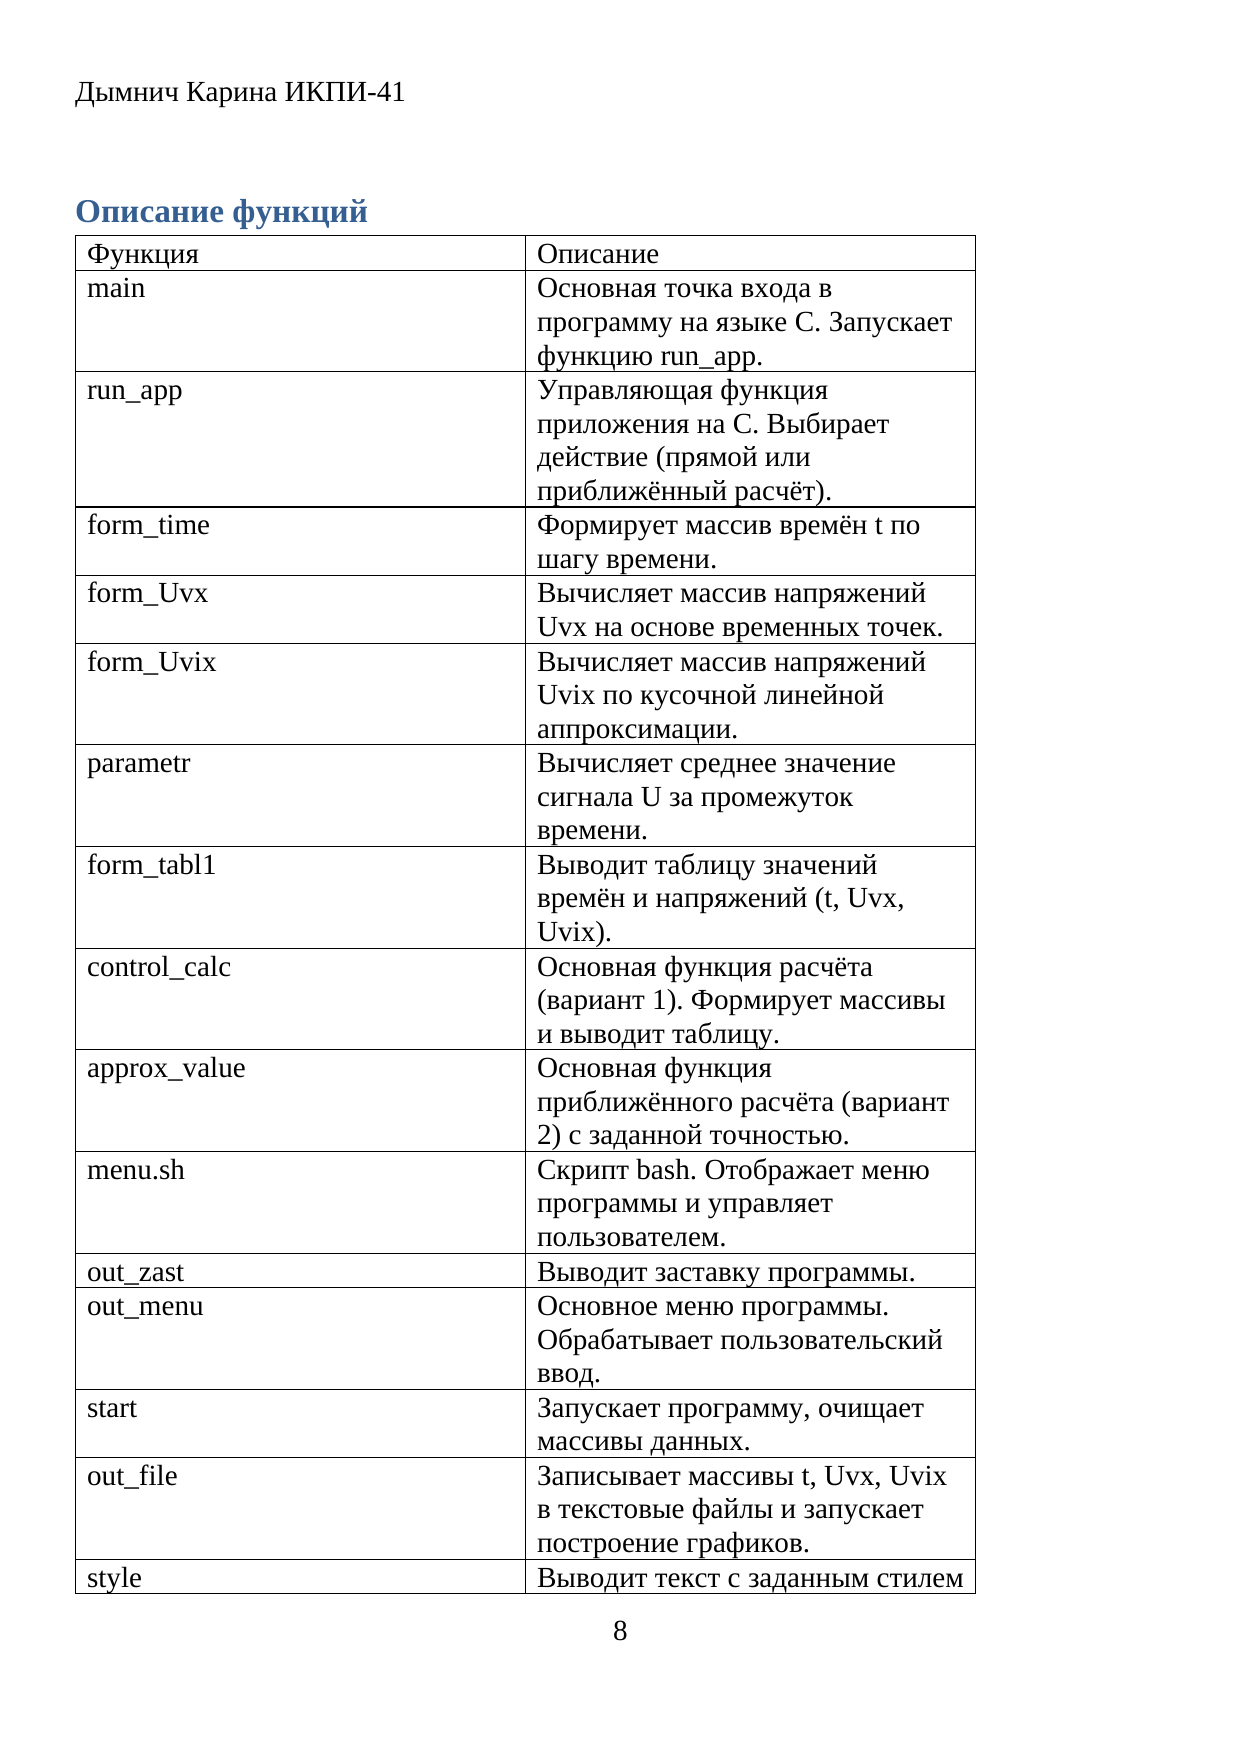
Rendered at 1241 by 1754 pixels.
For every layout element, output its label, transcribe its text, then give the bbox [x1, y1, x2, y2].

subtitle Описание функций [75, 191, 1165, 229]
table_cell form_tabl1 [76, 847, 525, 948]
table_cell Вычисляет массив напряжений Uvx на основе временных точек. [526, 576, 975, 643]
table_cell approx_value [76, 1050, 525, 1151]
table_cell Выводит таблицу значений времён и напряжений (t, Uvx, Uvix). [526, 847, 975, 948]
table_cell Записывает массивы t, Uvx, Uvix в текстовые файлы и запускает построение графиков. [526, 1458, 975, 1559]
table_cell Выводит текст с заданным стилем (цветом). [526, 1560, 975, 1593]
table_cell Основная точка входа в программу на языке C. Запускает функцию run_app. [526, 271, 975, 371]
table_cell out_file [76, 1458, 525, 1559]
table_cell main [76, 271, 525, 371]
table_cell Основная функция расчёта (вариант 1). Формирует массивы и выводит таблицу. [526, 949, 975, 1049]
table_cell Скрипт bash. Отображает меню программы и управляет пользователем. [526, 1152, 975, 1253]
table_cell Вычисляет среднее значение сигнала U за промежуток времени. [526, 745, 975, 846]
table_cell start [76, 1390, 525, 1457]
table_cell control_calc [76, 949, 525, 1049]
table_cell form_Uvx [76, 576, 525, 643]
table_header Функция [76, 236, 525, 269]
table_cell Основная функция приближённого расчёта (вариант 2) с заданной точностью. [526, 1050, 975, 1151]
table_cell style [76, 1560, 525, 1593]
table_cell out_zast [76, 1254, 525, 1287]
table_cell Формирует массив времён t по шагу времени. [526, 508, 975, 574]
table_cell out_menu [76, 1288, 525, 1389]
table_cell Основное меню программы. Обрабатывает пользовательский ввод. [526, 1288, 975, 1389]
table_cell run_app [76, 372, 525, 506]
table_cell form_time [76, 508, 525, 574]
table_cell form_Uvix [76, 644, 525, 744]
table_cell Вычисляет массив напряжений Uvix по кусочной линейной аппроксимации. [526, 644, 975, 744]
table_cell Управляющая функция приложения на C. Выбирает действие (прямой или приближённый расчёт). [526, 372, 975, 506]
table_cell menu.sh [76, 1152, 525, 1253]
table_cell Запускает программу, очищает массивы данных. [526, 1390, 975, 1457]
table_cell Выводит заставку программы. [526, 1254, 975, 1287]
table_cell parametr [76, 745, 525, 846]
table_header Описание [526, 236, 975, 269]
